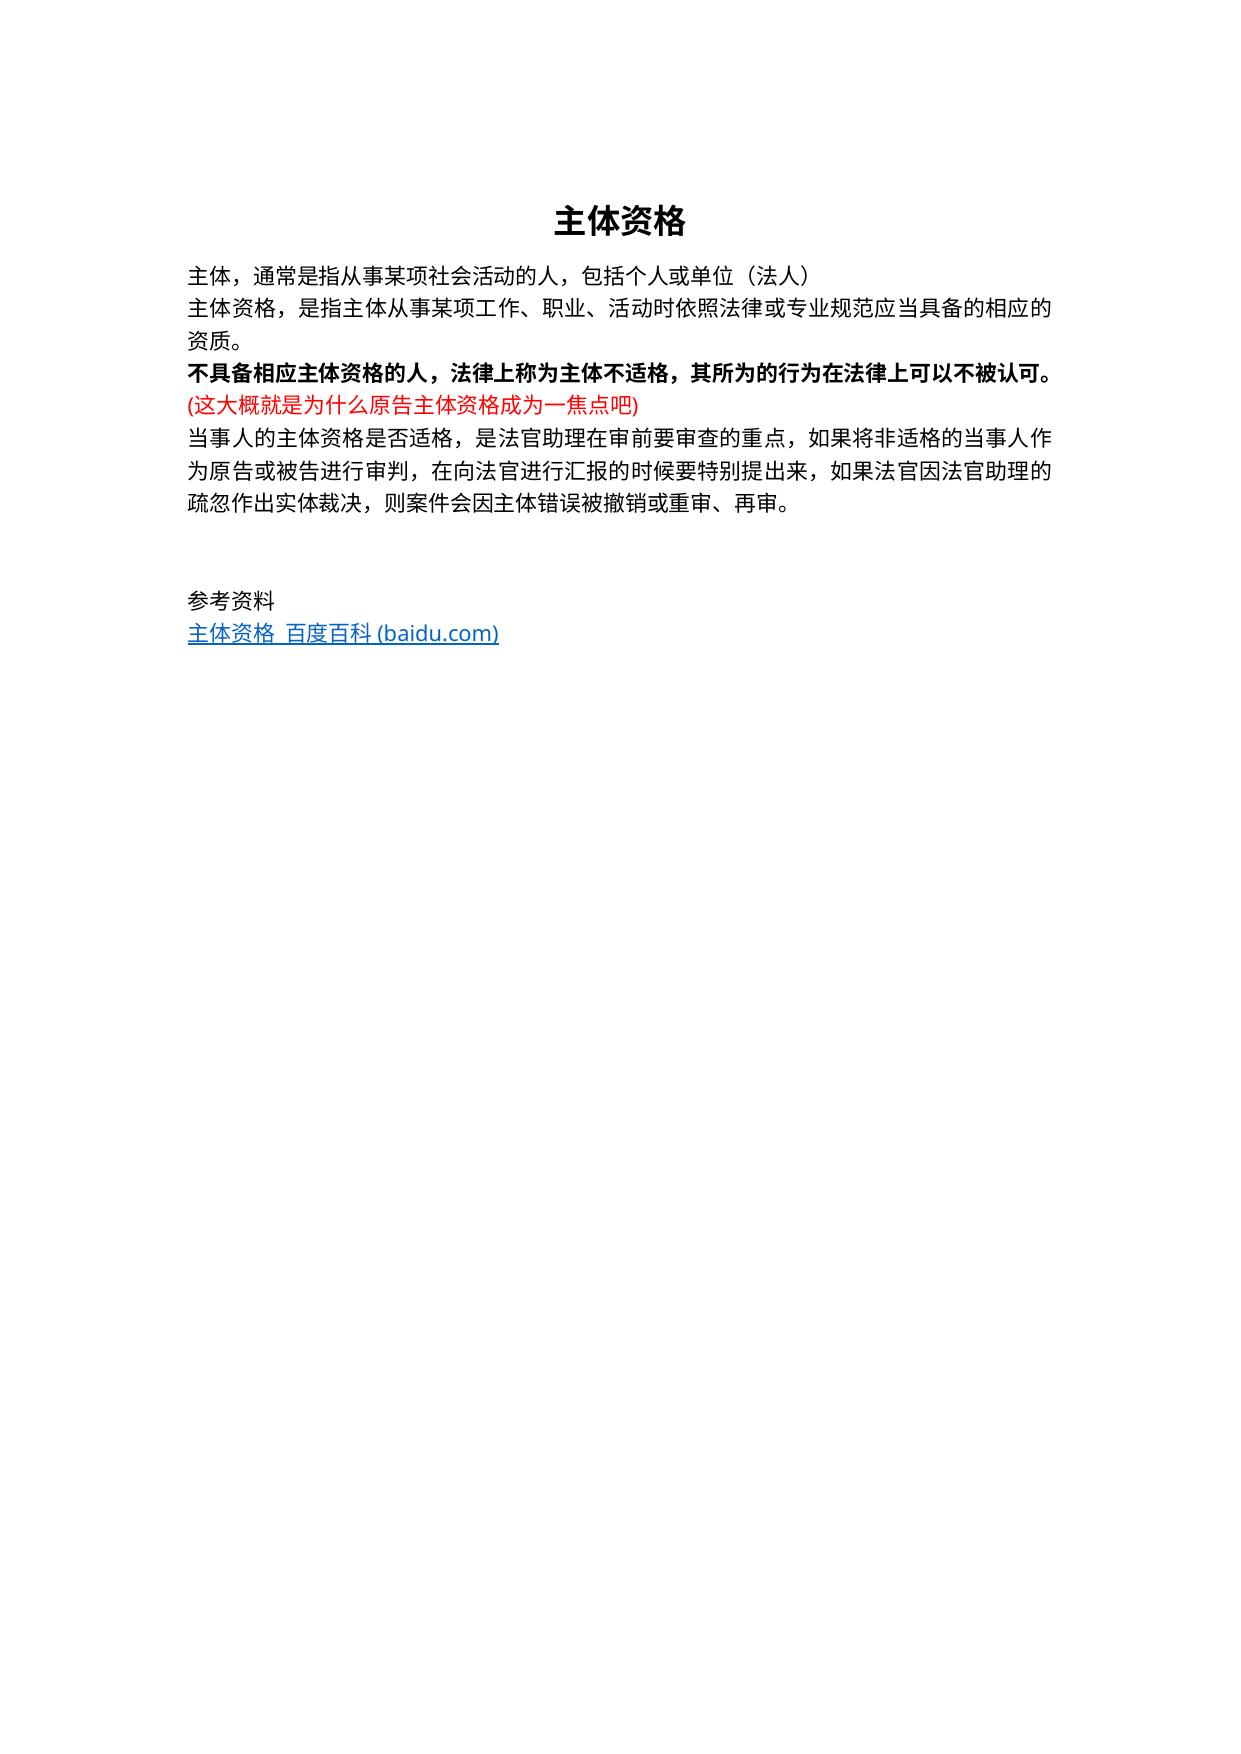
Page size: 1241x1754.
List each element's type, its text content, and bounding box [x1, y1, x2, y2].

text 参考资料 [187, 583, 1053, 616]
text 当事人的主体资格是否适格，是法官助理在审前要审查的重点，如果将非适格的当事人作为原告或被告进行审判，在向法官进行汇报的时候要特别提出来，如果法官因法官助理的疏忽作出实体裁决，则案件会因主体错误被撤销或重审、再审。 [187, 421, 1053, 518]
text 主体资格_百度百科 (baidu.com) [187, 616, 1053, 648]
text 主体，通常是指从事某项社会活动的人，包括个人或单位（法人） [187, 258, 1053, 291]
text 不具备相应主体资格的人，法律上称为主体不适格，其所为的行为在法律上可以不被认可。 [187, 356, 1053, 388]
title 主体资格 [187, 187, 1053, 252]
text (这大概就是为什么原告主体资格成为一焦点吧) [187, 388, 1053, 421]
text 主体资格，是指主体从事某项工作、职业、活动时依照法律或专业规范应当具备的相应的资质。 [187, 291, 1053, 356]
